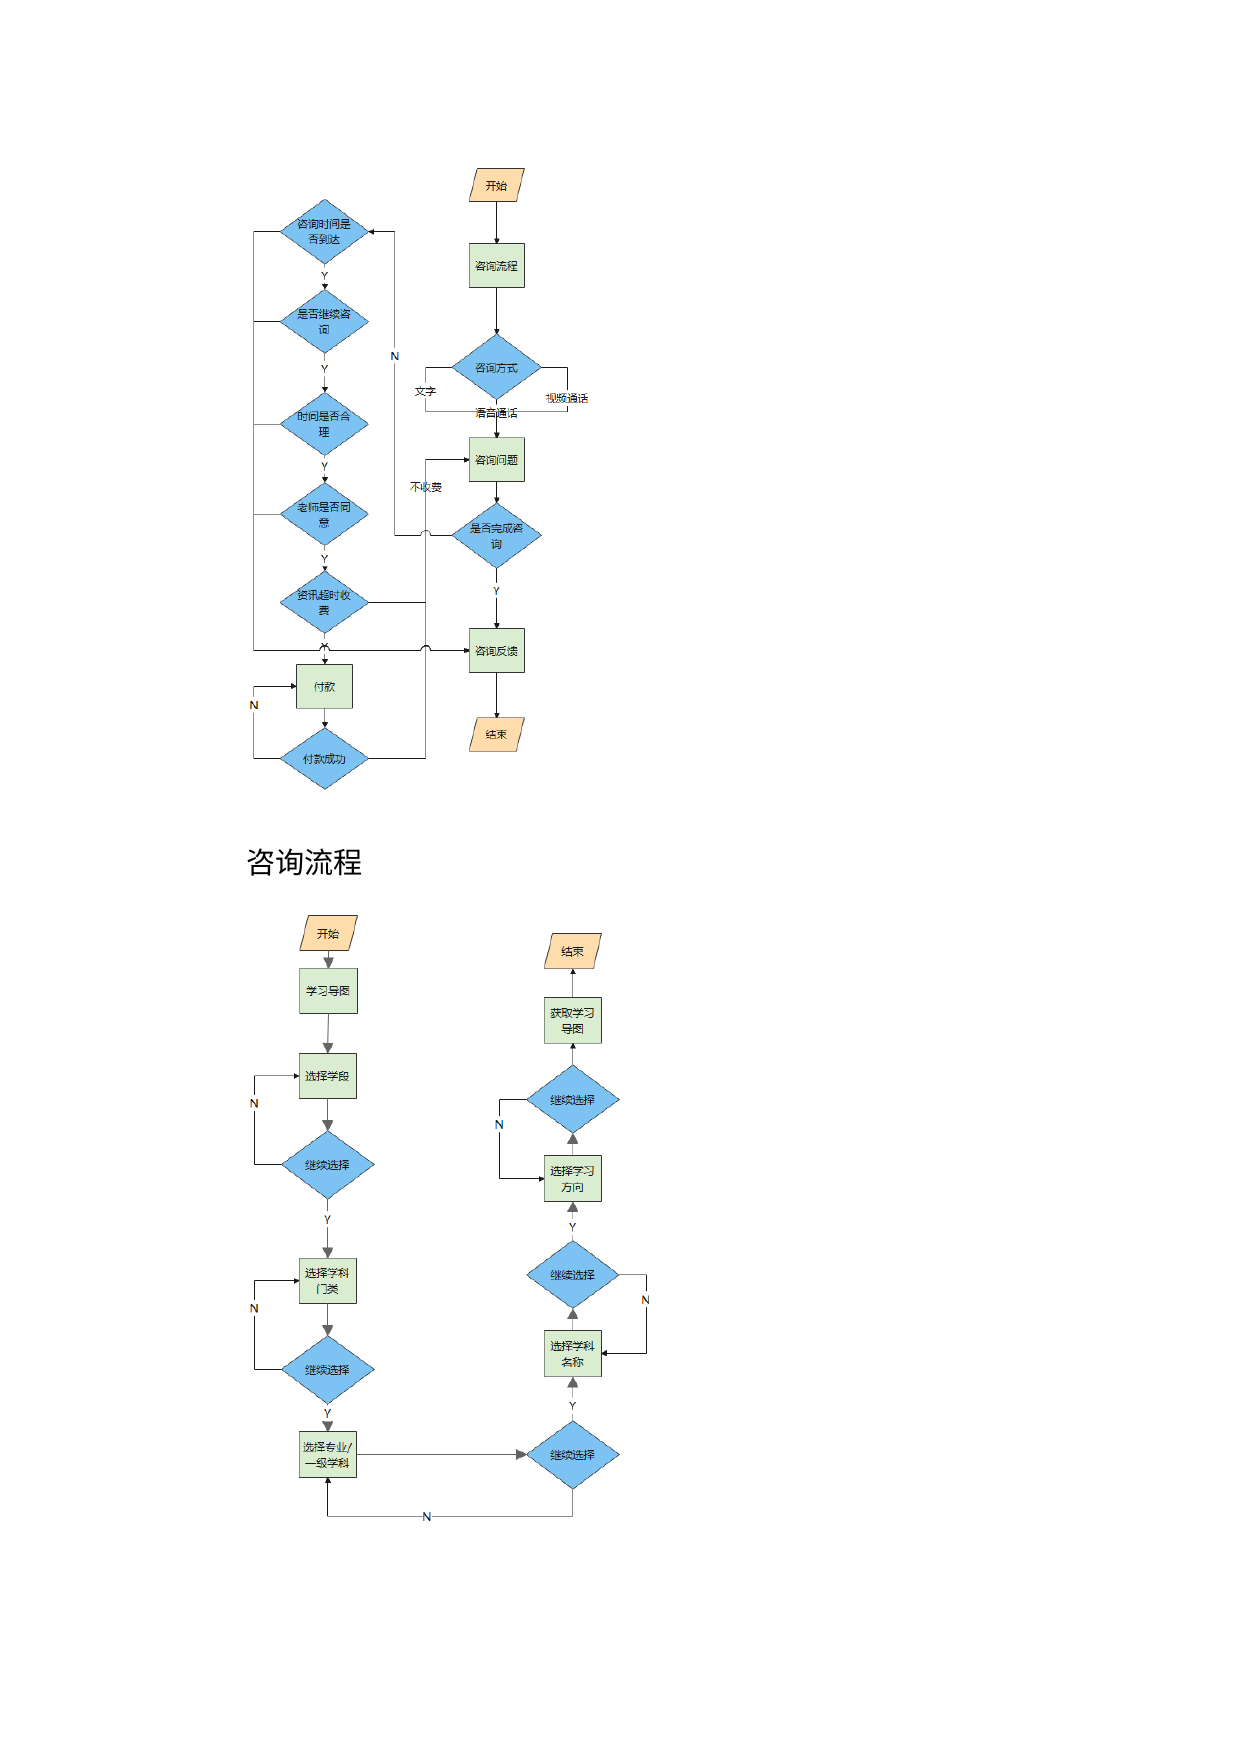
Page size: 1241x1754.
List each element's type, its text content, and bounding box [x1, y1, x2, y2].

picture [245, 909, 654, 1527]
picture [245, 162, 592, 795]
text 咨询流程 [187, 828, 1053, 893]
